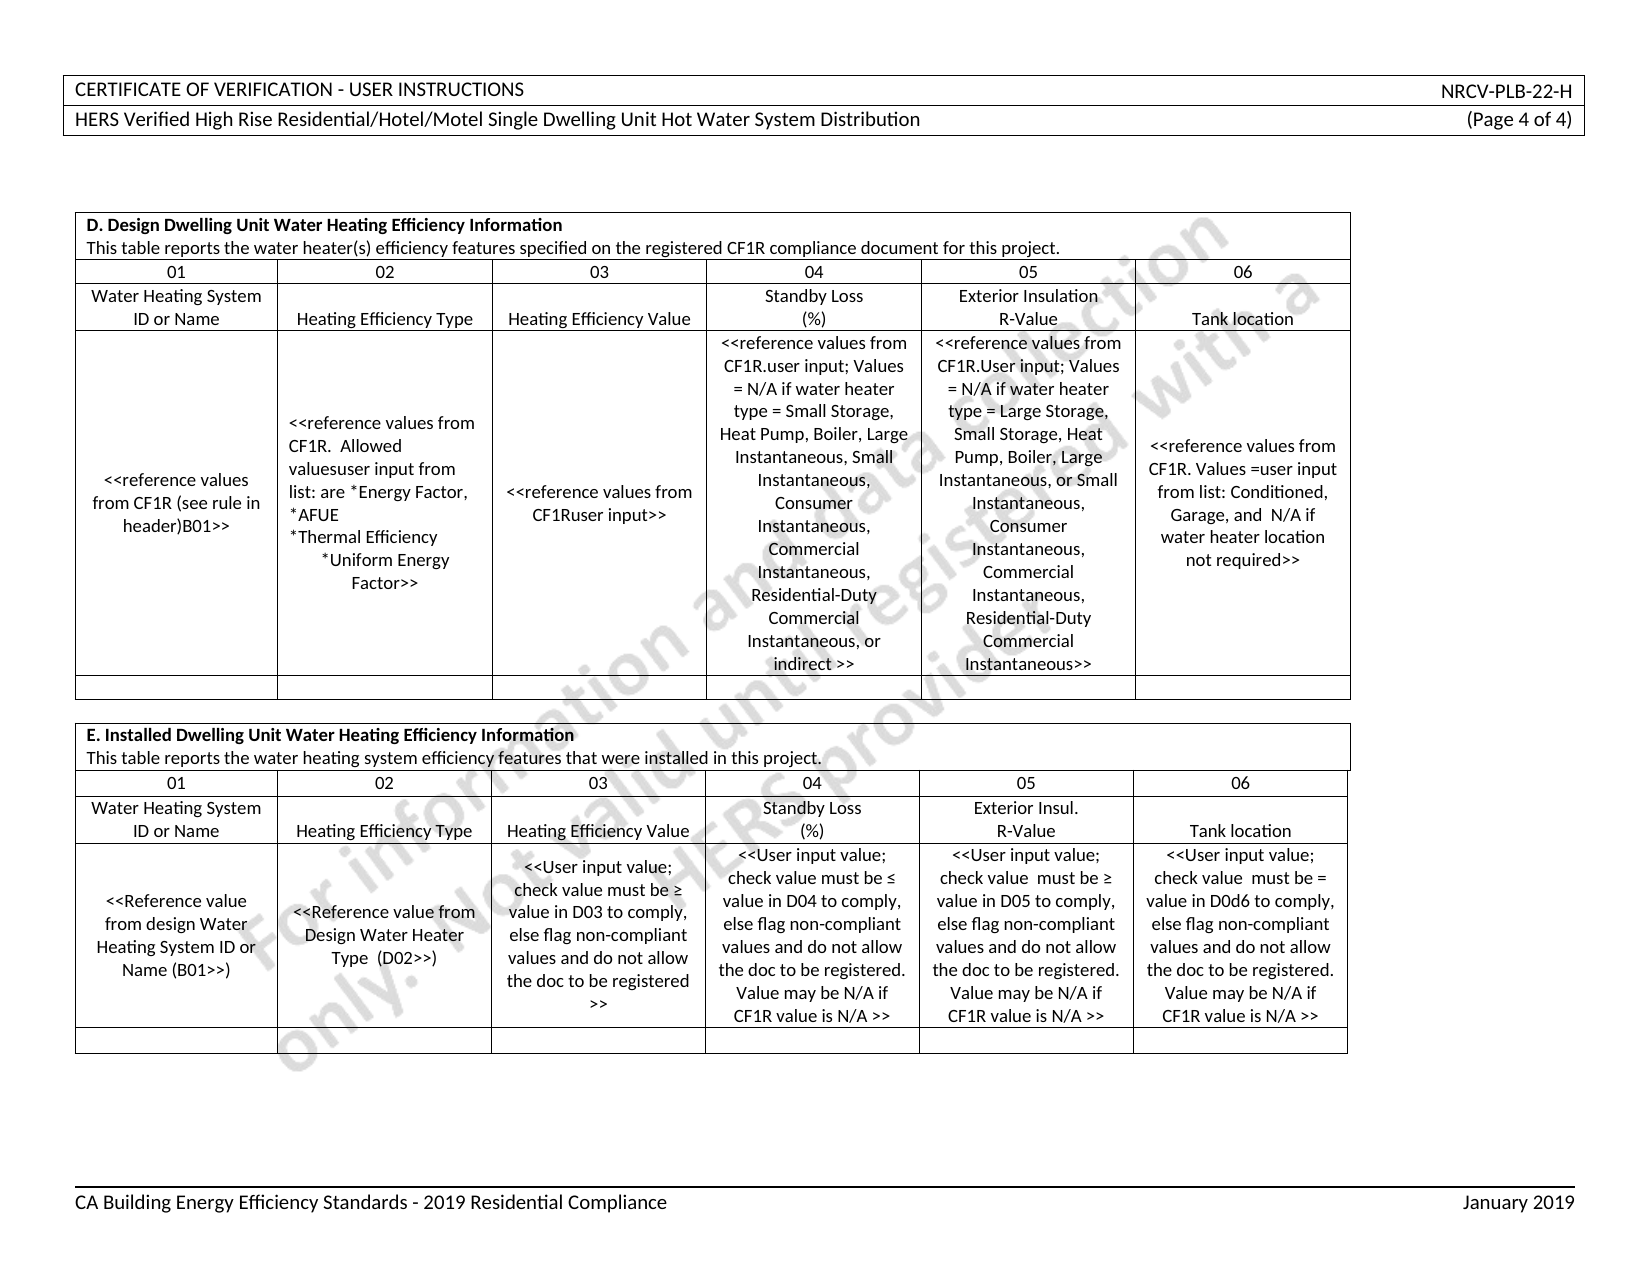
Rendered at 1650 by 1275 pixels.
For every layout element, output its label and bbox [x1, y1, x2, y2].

table_cell [1136, 676, 1350, 699]
table_cell [76, 1028, 277, 1053]
table_cell [707, 260, 921, 283]
table_cell [493, 260, 706, 283]
table_cell [1136, 260, 1350, 283]
table_cell [76, 260, 277, 283]
table_cell [922, 676, 1135, 699]
table_cell [76, 797, 277, 842]
table_cell [920, 1028, 1133, 1053]
table_cell [76, 771, 277, 796]
table_cell [493, 331, 706, 675]
table_cell [278, 797, 491, 842]
table_cell [492, 844, 705, 1027]
table_header [76, 724, 1350, 769]
table_cell [492, 771, 705, 796]
table_cell [1134, 771, 1347, 796]
table_cell [278, 331, 492, 675]
table_cell [493, 676, 706, 699]
table_cell [922, 260, 1135, 283]
table_cell [706, 844, 919, 1027]
table_cell [920, 844, 1133, 1027]
table_cell [76, 331, 277, 675]
table_cell [707, 676, 921, 699]
table_cell [922, 331, 1135, 675]
table_header [76, 213, 1350, 259]
table_cell [707, 284, 921, 330]
table_cell [278, 771, 491, 796]
table_cell [706, 797, 919, 842]
table_cell [706, 771, 919, 796]
table_cell [278, 844, 491, 1027]
table_cell [922, 284, 1135, 330]
table_cell [1134, 1028, 1347, 1053]
table_cell [1134, 844, 1347, 1027]
table_cell [1136, 284, 1350, 330]
table_cell [278, 260, 492, 283]
table_cell [492, 1028, 705, 1053]
table_cell [76, 284, 277, 330]
table_cell [1134, 797, 1347, 842]
table_cell [706, 1028, 919, 1053]
table_cell [76, 676, 277, 699]
table_cell [492, 797, 705, 842]
table_cell [278, 284, 492, 330]
table_cell [920, 771, 1133, 796]
table_cell [278, 676, 492, 699]
table_cell [1136, 331, 1350, 675]
table_cell [707, 331, 921, 675]
table_cell [278, 1028, 491, 1053]
table_cell [920, 797, 1133, 842]
table_cell [76, 844, 277, 1027]
table_cell [493, 284, 706, 330]
